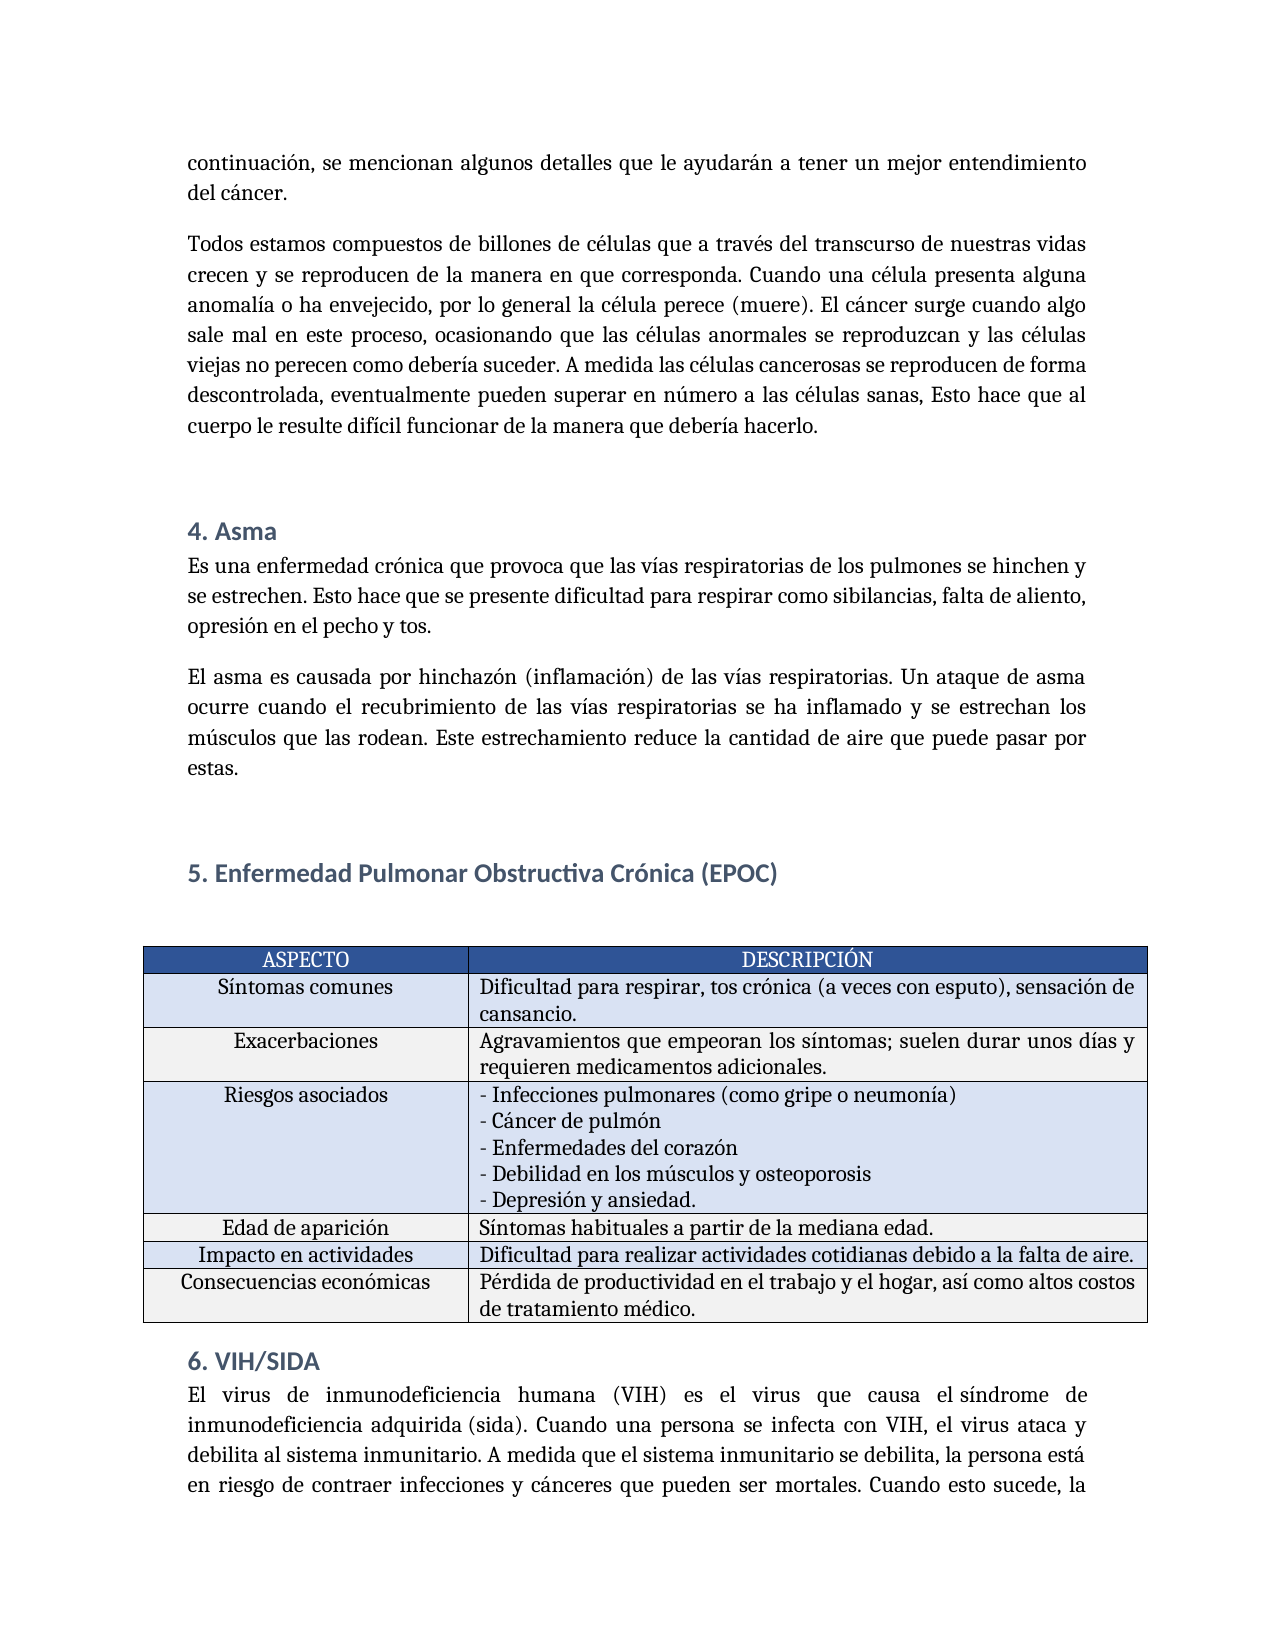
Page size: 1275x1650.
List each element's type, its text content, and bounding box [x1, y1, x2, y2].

table_header DESCRIPCIÓN [469, 947, 1147, 973]
table_cell Riesgos asociados [144, 1082, 468, 1213]
table_cell Exacerbaciones [144, 1028, 468, 1081]
subtitle 4. Asma [187, 514, 1087, 548]
table_cell Síntomas habituales a partir de la mediana edad. [469, 1214, 1147, 1241]
text Es una enfermedad crónica que provoca que las vías respiratorias de los pulmones se hinchen y se estrechen. Esto hace que se presente dificultad para respirar como sibilancias, falta de aliento, opresión en el pecho y tos. [187, 552, 1087, 639]
subtitle 6. VIH/SIDA [187, 1344, 1087, 1377]
table_header ASPECTO [144, 947, 468, 973]
subtitle 5. Enfermedad Pulmonar Obstructiva Crónica (EPOC) [187, 857, 1087, 890]
table_cell Síntomas comunes [144, 974, 468, 1027]
table_cell Pérdida de productividad en el trabajo y el hogar, así como altos costos de tratamiento médico. [469, 1269, 1147, 1322]
text Todos estamos compuestos de billones de células que a través del transcurso de nuestras vidas crecen y se reproducen de la manera en que corresponda. Cuando una célula presenta alguna anomalía o ha envejecido, por lo general la célula perece (muere). El cáncer surge cuando algo sale mal en este proceso, ocasionando que las células anormales se reproduzcan y las células viejas no perecen como debería suceder. A medida las células cancerosas se reproducen de forma descontrolada, eventualmente pueden superar en número a las células sanas, Esto hace que al cuerpo le resulte difícil funcionar de la manera que debería hacerlo. [187, 231, 1087, 439]
table_cell Impacto en actividades [144, 1242, 468, 1268]
table_cell Agravamientos que empeoran los síntomas; suelen durar unos días y requieren medicamentos adicionales. [469, 1028, 1147, 1081]
table_cell - Infecciones pulmonares (como gripe o neumonía) - Cáncer de pulmón - Enfermedades del corazón - Debilidad en los músculos y osteoporosis - Depresión y ansiedad. [469, 1082, 1147, 1213]
table_cell Dificultad para respirar, tos crónica (a veces con esputo), sensación de cansancio. [469, 974, 1147, 1027]
table_cell Dificultad para realizar actividades cotidianas debido a la falta de aire. [469, 1242, 1147, 1268]
text El asma es causada por hinchazón (inflamación) de las vías respiratorias. Un ataque de asma ocurre cuando el recubrimiento de las vías respiratorias se ha inflamado y se estrechan los músculos que las rodean. Este estrechamiento reduce la cantidad de aire que puede pasar por estas. [187, 664, 1087, 781]
table_cell Consecuencias económicas [144, 1269, 468, 1322]
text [187, 1382, 1087, 1499]
table_cell Edad de aparición [144, 1214, 468, 1241]
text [187, 150, 1087, 207]
